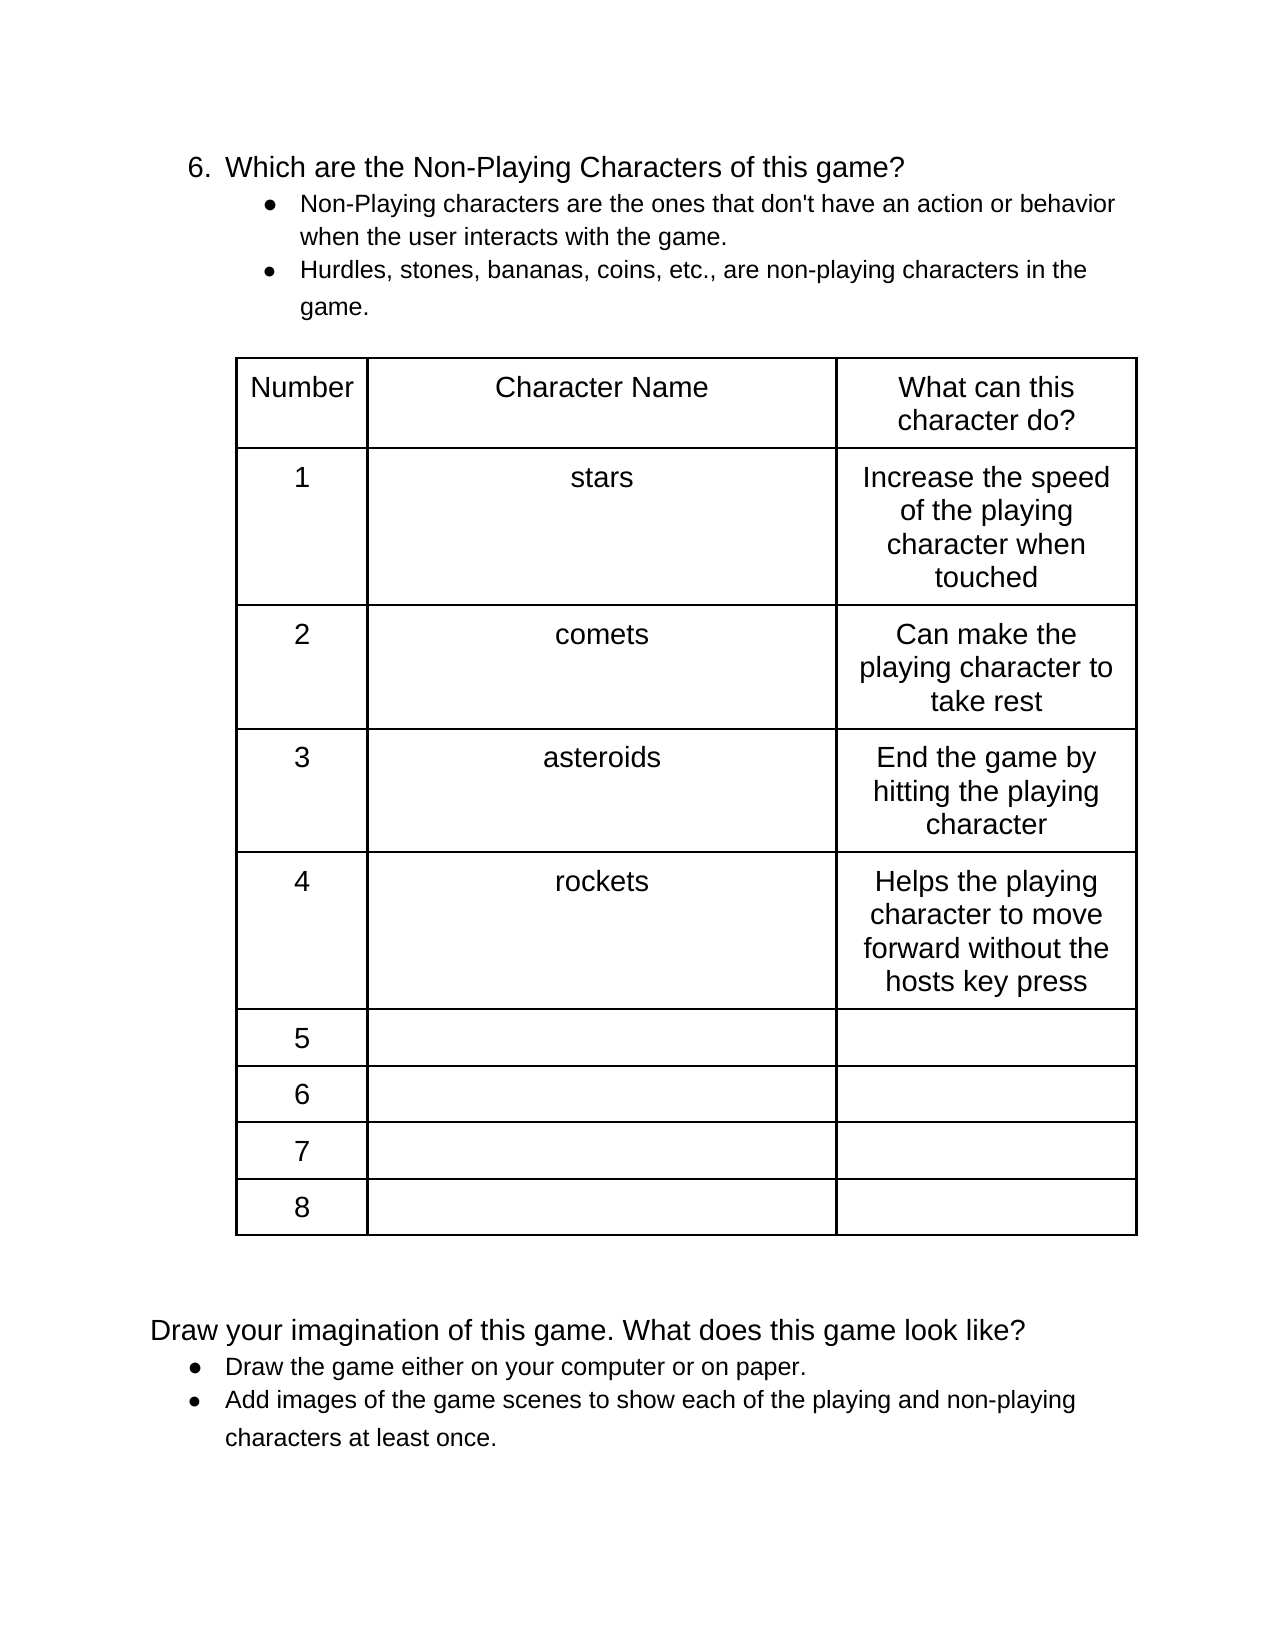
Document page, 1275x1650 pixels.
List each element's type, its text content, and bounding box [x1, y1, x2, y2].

table_header Number [238, 359, 366, 447]
table_cell comets [369, 606, 835, 728]
text Draw your imagination of this game. What does this game look like? [150, 1313, 1125, 1347]
table_cell 6 [238, 1067, 366, 1121]
table_cell [838, 1180, 1135, 1234]
table_cell [369, 1067, 835, 1121]
table_header Character Name [369, 359, 835, 447]
table_cell 8 [238, 1180, 366, 1234]
table_cell [838, 1067, 1135, 1121]
table_cell [369, 1010, 835, 1065]
table_cell 5 [238, 1010, 366, 1065]
table_cell 1 [238, 449, 366, 604]
table_cell Can make the playing character to take rest [838, 606, 1135, 728]
table_cell stars [369, 449, 835, 604]
table_cell asteroids [369, 730, 835, 851]
list Draw the game either on your computer or on paper. [187, 1352, 1125, 1381]
table_cell Helps the playing character to move forward without the hosts key press [838, 853, 1135, 1008]
table_cell rockets [369, 853, 835, 1008]
table_cell 4 [238, 853, 366, 1008]
table_cell [838, 1123, 1135, 1178]
list Hurdles, stones, bananas, coins, etc., are non-playing characters in the game. [262, 254, 1125, 322]
list Non-Playing characters are the ones that don't have an action or behavior when the user interacts with the game. [262, 188, 1125, 250]
list Which are the Non-Playing Characters of this game? [187, 150, 1125, 183]
table_cell [369, 1180, 835, 1234]
table_cell End the game by hitting the playing character [838, 730, 1135, 851]
table_header What can this character do? [838, 359, 1135, 447]
table_cell [838, 1010, 1135, 1065]
table_cell [369, 1123, 835, 1178]
table_cell 2 [238, 606, 366, 728]
list Add images of the game scenes to show each of the playing and non-playing characters at least once. [187, 1385, 1125, 1452]
table_cell Increase the speed of the playing character when touched [838, 449, 1135, 604]
table_cell 3 [238, 730, 366, 851]
table_cell 7 [238, 1123, 366, 1178]
